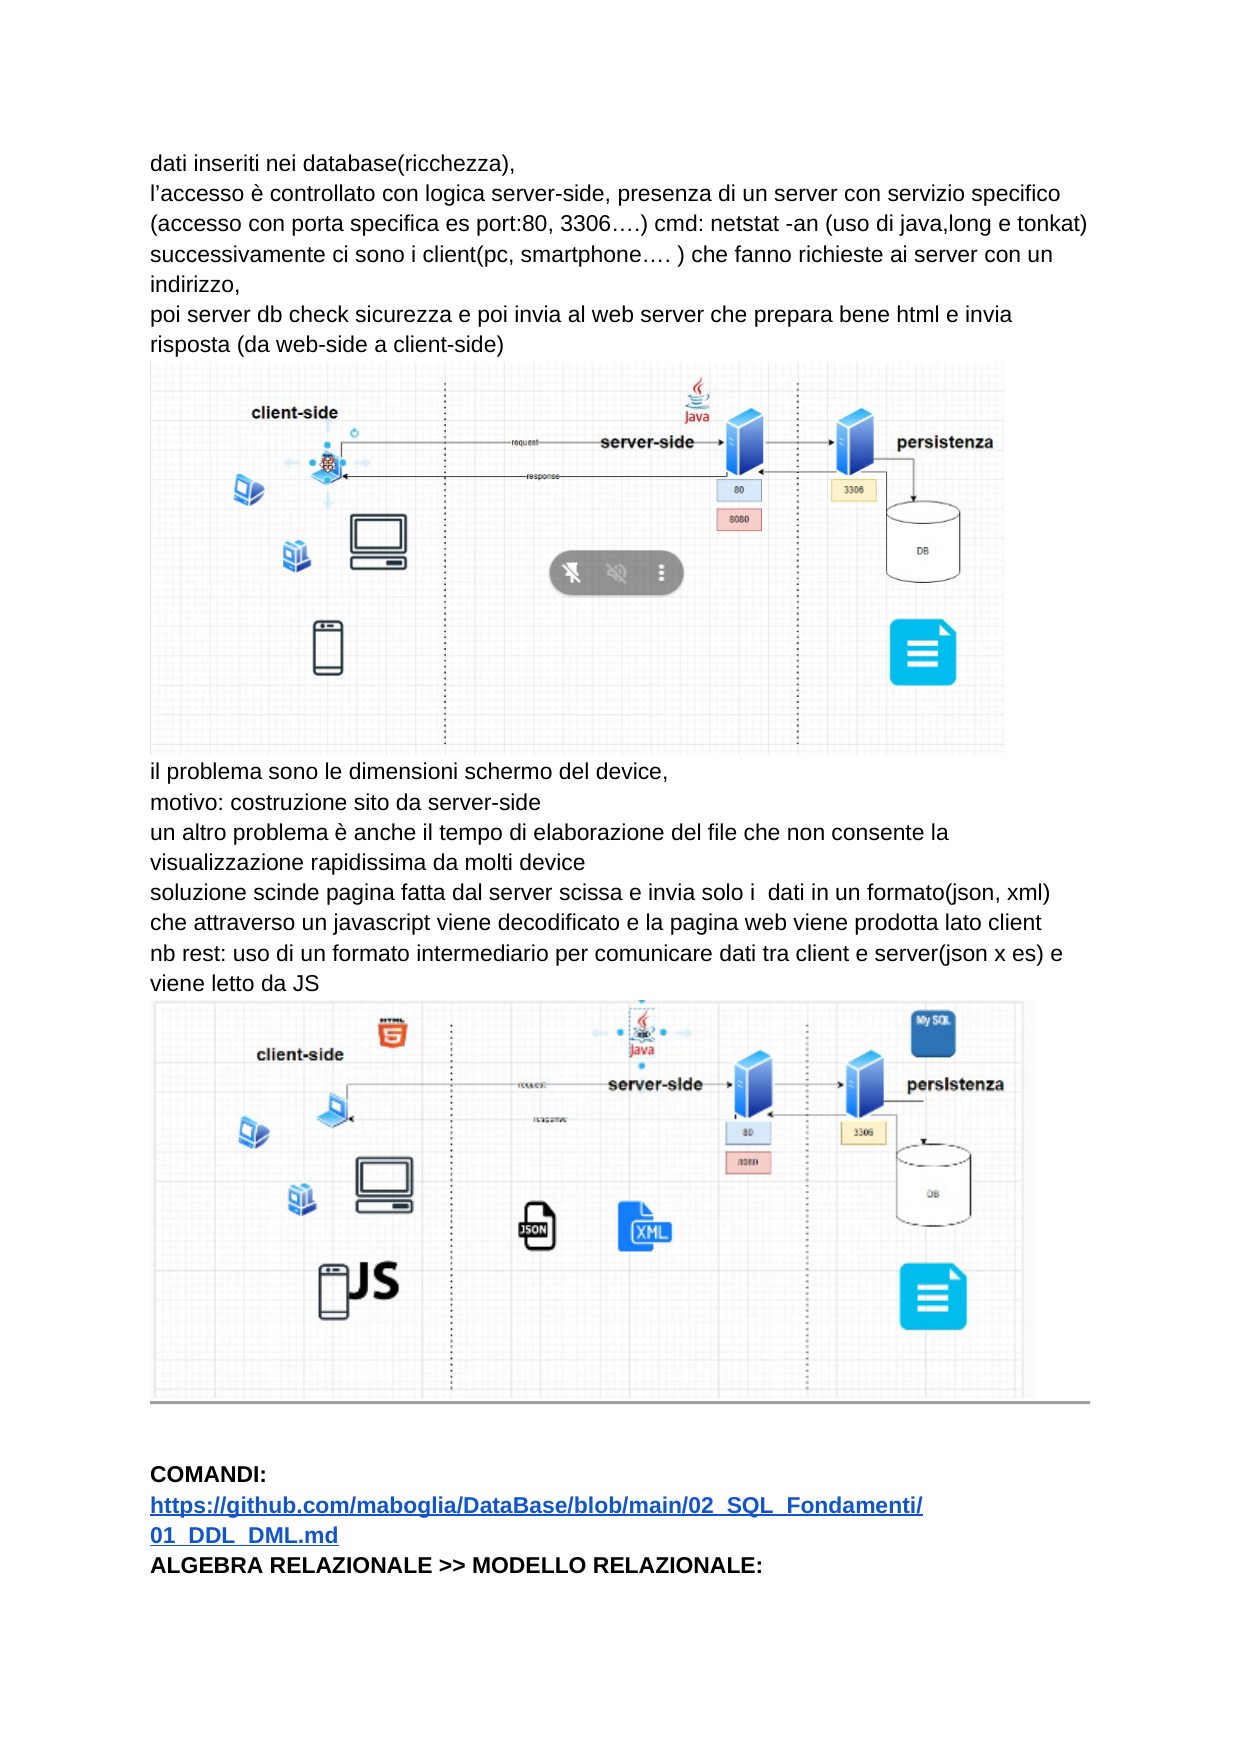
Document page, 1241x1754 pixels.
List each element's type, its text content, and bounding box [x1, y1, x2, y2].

text ALGEBRA RELAZIONALE >> MODELLO RELAZIONALE: [150, 1552, 1090, 1578]
text poi server db check sicurezza e poi invia al web server che prepara bene html e invia risposta (da web-side a client-side) [150, 301, 1090, 358]
text motivo: costruzione sito da server-side [150, 788, 1090, 815]
text soluzione scinde pagina fatta dal server scissa e invia solo i dati in un formato(json, xml) che attraverso un javascript viene decodificato e la pagina web viene prodotta lato client [150, 879, 1090, 936]
text dati inseriti nei database(ricchezza), [150, 150, 1090, 176]
picture [150, 361, 1004, 755]
text https://github.com/maboglia/DataBase/blob/main/02_SQL_Fondamenti/01_DDL_DML.md [150, 1492, 1090, 1548]
text nb rest: uso di un formato intermediario per comunicare dati tra client e server(json x es) e viene letto da JS [150, 939, 1090, 996]
text COMANDI: [150, 1461, 1090, 1488]
text un altro problema è anche il tempo di elaborazione del file che non consente la visualizzazione rapidissima da molti device [150, 819, 1090, 875]
text il problema sono le dimensioni schermo del device, [150, 758, 1090, 784]
text successivamente ci sono i client(pc, smartphone…. ) che fanno richieste ai server con un indirizzo, [150, 241, 1090, 297]
text l’accesso è controllato con logica server-side, presenza di un server con servizio specifico (accesso con porta specifica es port:80, 3306….) cmd: netstat -an (uso di java,long e tonkat) [150, 180, 1090, 237]
picture [150, 1000, 1036, 1398]
